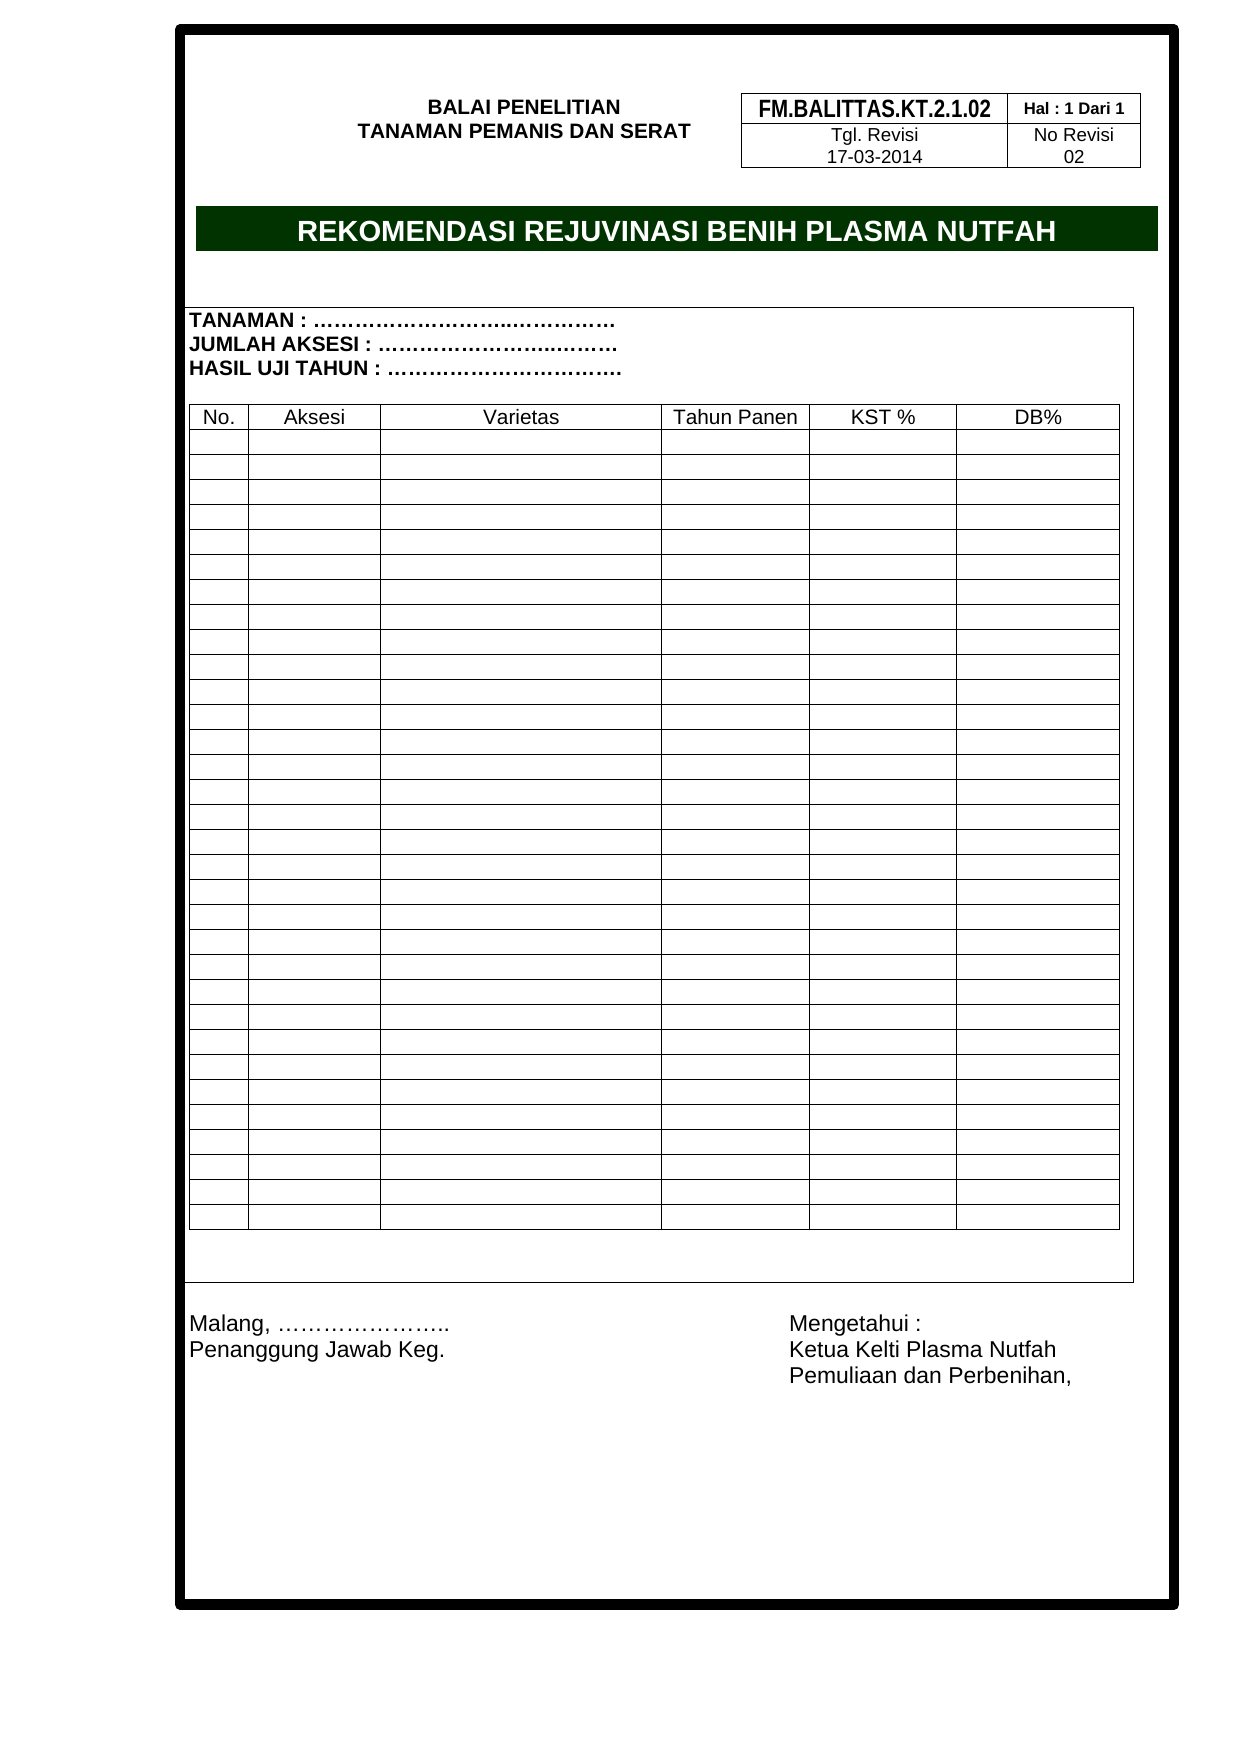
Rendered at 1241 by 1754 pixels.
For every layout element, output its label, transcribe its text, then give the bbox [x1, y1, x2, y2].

text Penanggung Jawab Keg. Ketua Kelti Plasma Nutfah [189, 1336, 1104, 1362]
text Malang, ………………….. Mengetahui : [189, 1310, 1104, 1336]
table_header TANAMAN : ………………………..…………… JUMLAH AKSESI : ……………………..……… HASIL UJI TAHUN : ……………………………. [178, 308, 1133, 1282]
text Pemuliaan dan Perbenihan, [714, 1362, 1104, 1389]
